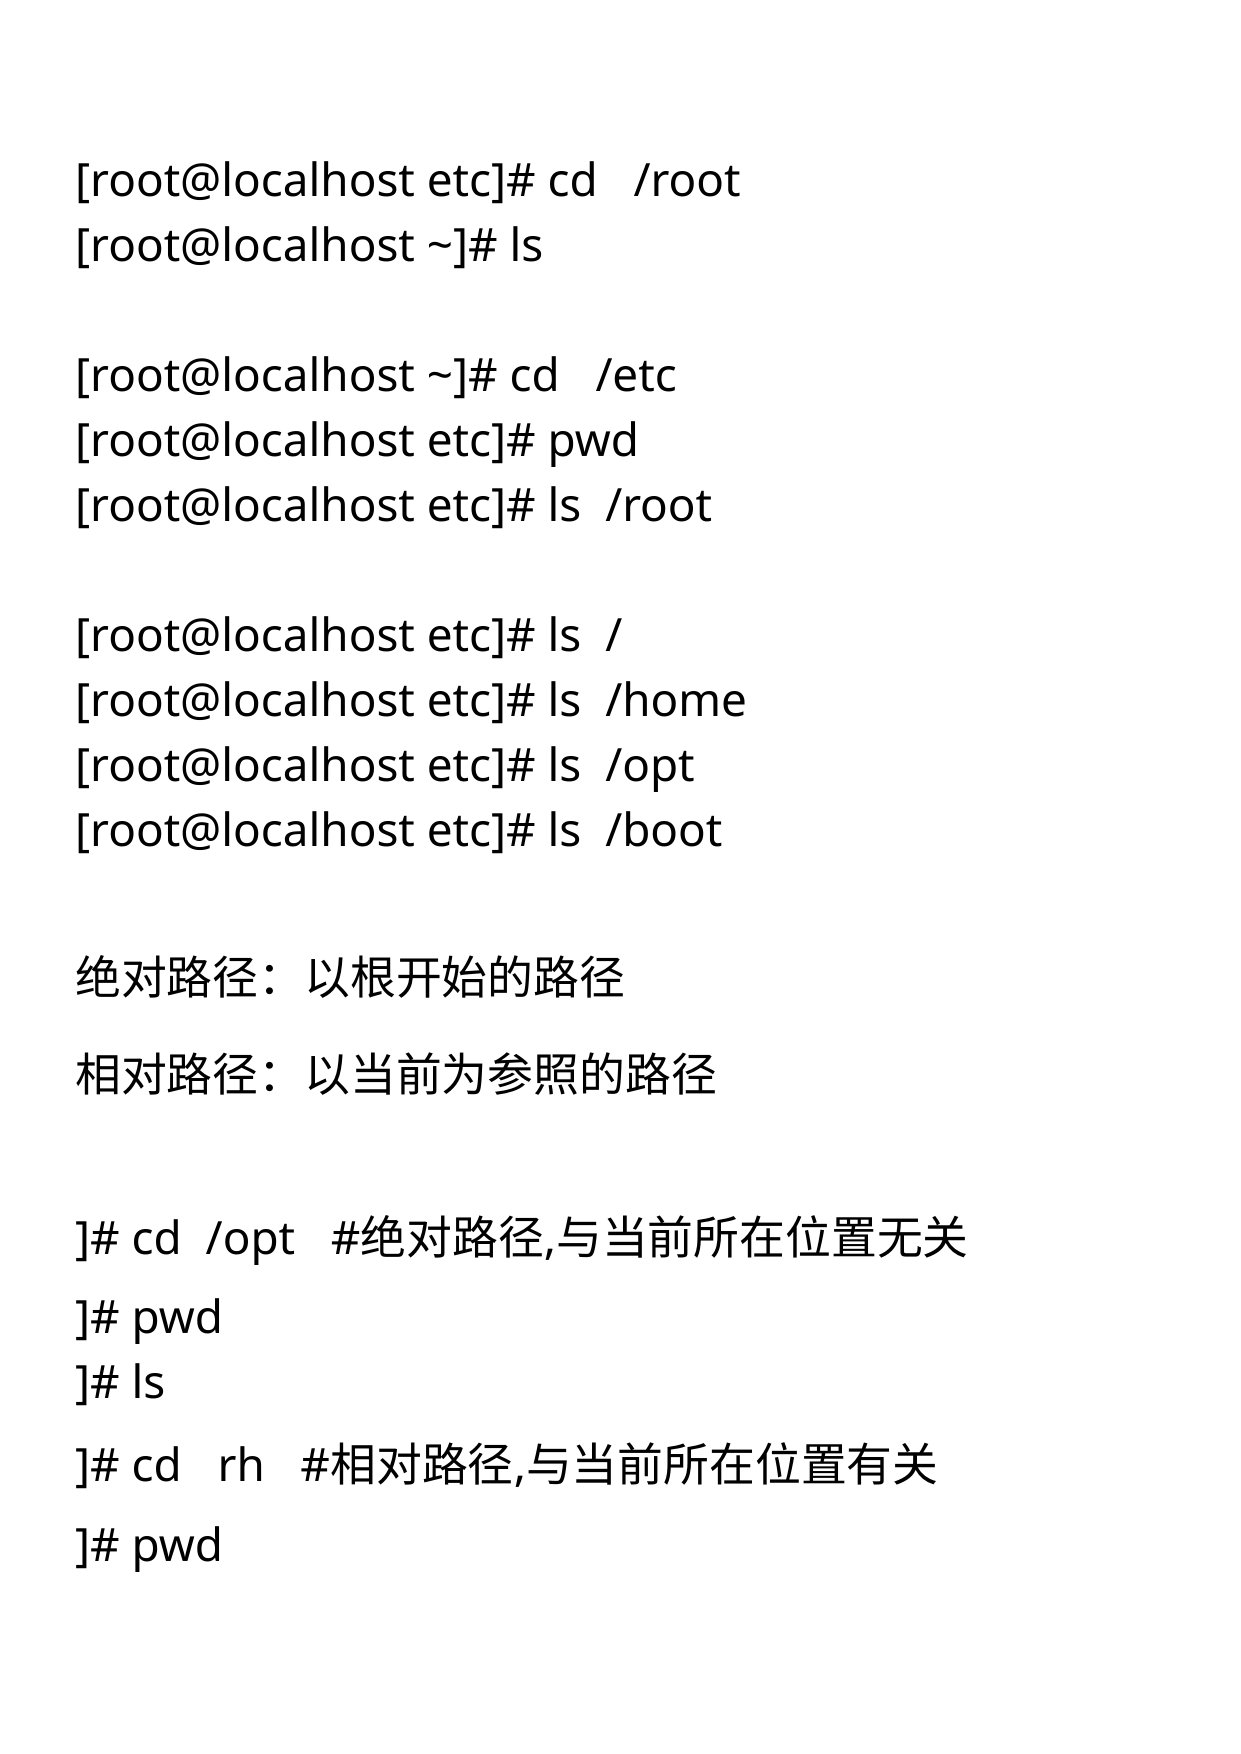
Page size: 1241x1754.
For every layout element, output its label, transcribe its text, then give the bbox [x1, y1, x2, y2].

text [root@localhost etc]# pwd [75, 406, 1165, 471]
text 相对路径：以当前为参照的路径 [75, 1023, 1165, 1121]
text [root@localhost etc]# ls /opt [75, 731, 1165, 796]
text [root@localhost ~]# cd /etc [75, 341, 1165, 406]
text [root@localhost etc]# ls / [75, 601, 1165, 666]
text [root@localhost etc]# ls /boot [75, 796, 1165, 861]
text ]# pwd [75, 1283, 1165, 1348]
text [root@localhost etc]# ls /home [75, 666, 1165, 731]
text [root@localhost etc]# cd /root [75, 146, 1165, 211]
text 绝对路径：以根开始的路径 [75, 926, 1165, 1023]
text ]# pwd [75, 1511, 1165, 1576]
text ]# cd /opt #绝对路径,与当前所在位置无关 [75, 1186, 1165, 1283]
text ]# cd rh #相对路径,与当前所在位置有关 [75, 1413, 1165, 1511]
text [root@localhost ~]# ls [75, 211, 1165, 276]
text ]# ls [75, 1348, 1165, 1413]
text [root@localhost etc]# ls /root [75, 471, 1165, 536]
